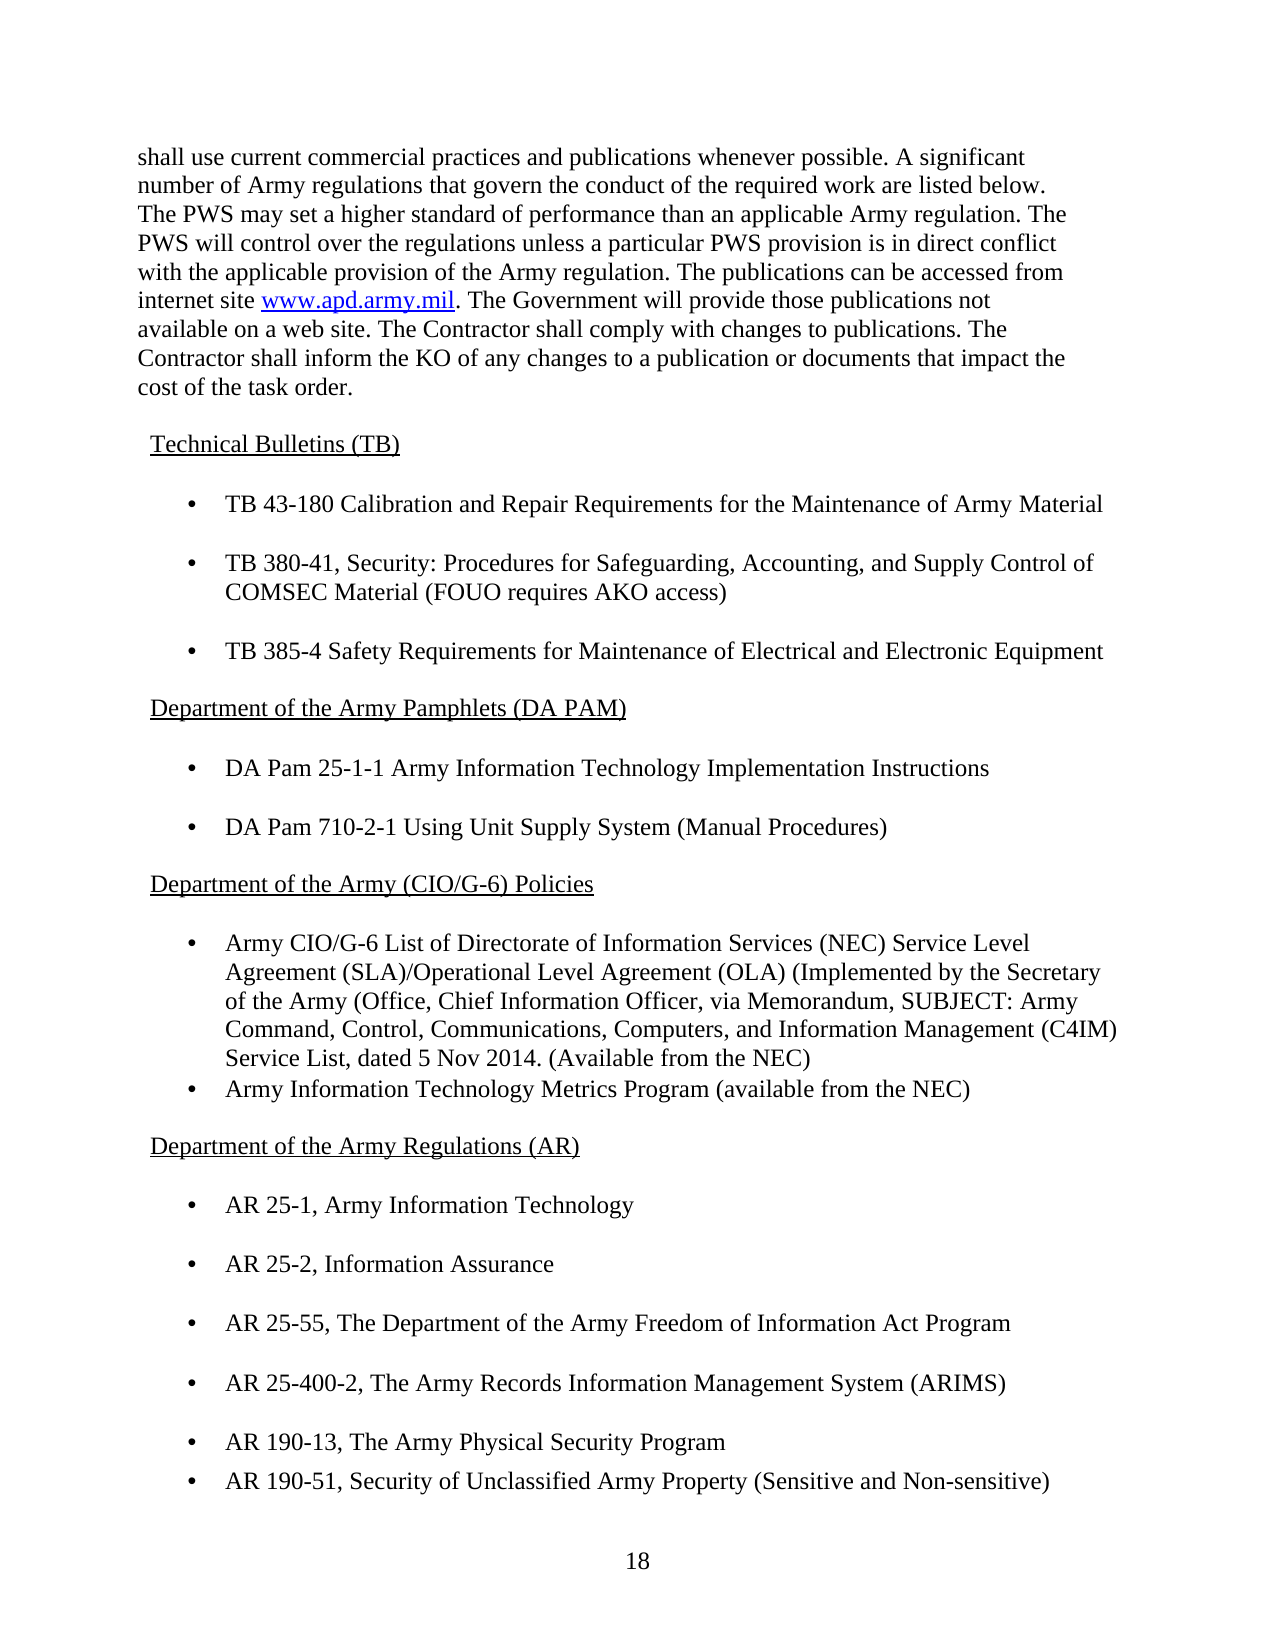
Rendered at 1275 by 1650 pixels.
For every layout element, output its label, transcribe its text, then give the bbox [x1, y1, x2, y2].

list Army Information Technology Metrics Program (available from the NEC) Department of the Army Regulations (AR) [150, 1074, 971, 1159]
list TB 380-41, Security: Procedures for Safeguarding, Accounting, and Supply Control of COMSEC Material (FOUO requires AKO access) [187, 548, 1094, 605]
list TB 43-180 Calibration and Repair Requirements for the Maintenance of Army Material [187, 488, 1167, 517]
list Army CIO/G-6 List of Directorate of Information Services (NEC) Service Level Agreement (SLA)/Operational Level Agreement (OLA) (Implemented by the Secretary of the Army (Office, Chief Information Officer, via Memorandum, SUBJECT: Army Command, Control, Communications, Computers, and Information Management (C4IM) Service List, dated 5 Nov 2014. (Available from the NEC) [187, 928, 1117, 1072]
text Technical Bulletins (TB) [150, 429, 1167, 458]
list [137, 142, 1081, 400]
list AR 190-51, Security of Unclassified Army Property (Sensitive and Non-sensitive) [187, 1466, 1167, 1494]
list TB 385-4 Safety Requirements for Maintenance of Electrical and Electronic Equipment Department of the Army Pamphlets (DA PAM) [150, 636, 1104, 722]
list AR 190-13, The Army Physical Security Program [187, 1427, 1167, 1456]
list DA Pam 25-1-1 Army Information Technology Implementation Instructions [187, 753, 1167, 782]
list AR 25-55, The Department of the Army Freedom of Information Act Program [187, 1308, 1167, 1337]
list AR 25-400-2, The Army Records Information Management System (ARIMS) [187, 1368, 1167, 1397]
list AR 25-1, Army Information Technology [187, 1190, 1167, 1219]
list AR 25-2, Information Assurance [187, 1249, 1167, 1278]
list DA Pam 710-2-1 Using Unit Supply System (Manual Procedures) Department of the Army (CIO/G-6) Policies [150, 812, 888, 898]
